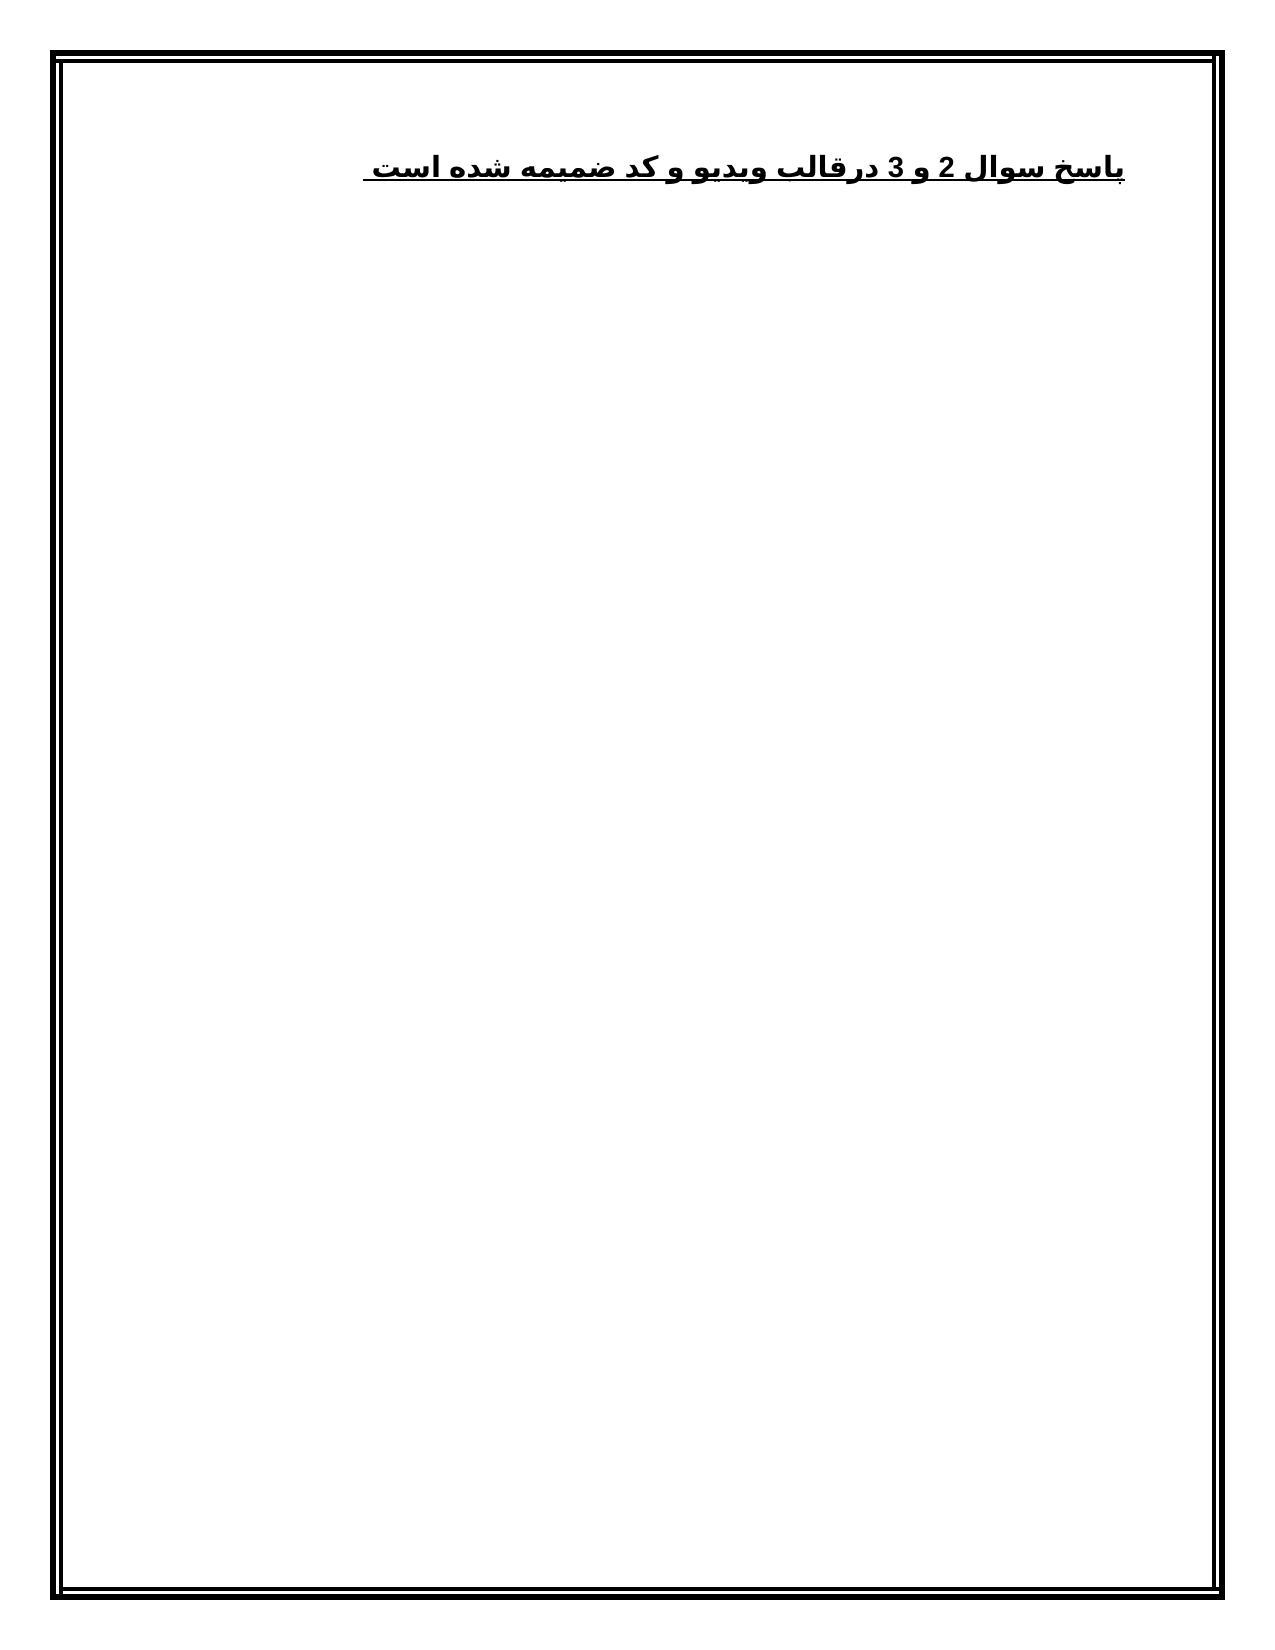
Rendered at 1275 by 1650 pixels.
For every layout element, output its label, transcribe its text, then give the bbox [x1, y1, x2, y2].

text پاسخ سوال 2 و 3 درقالب ویدیو و کد ضمیمه شده است [150, 150, 1125, 183]
